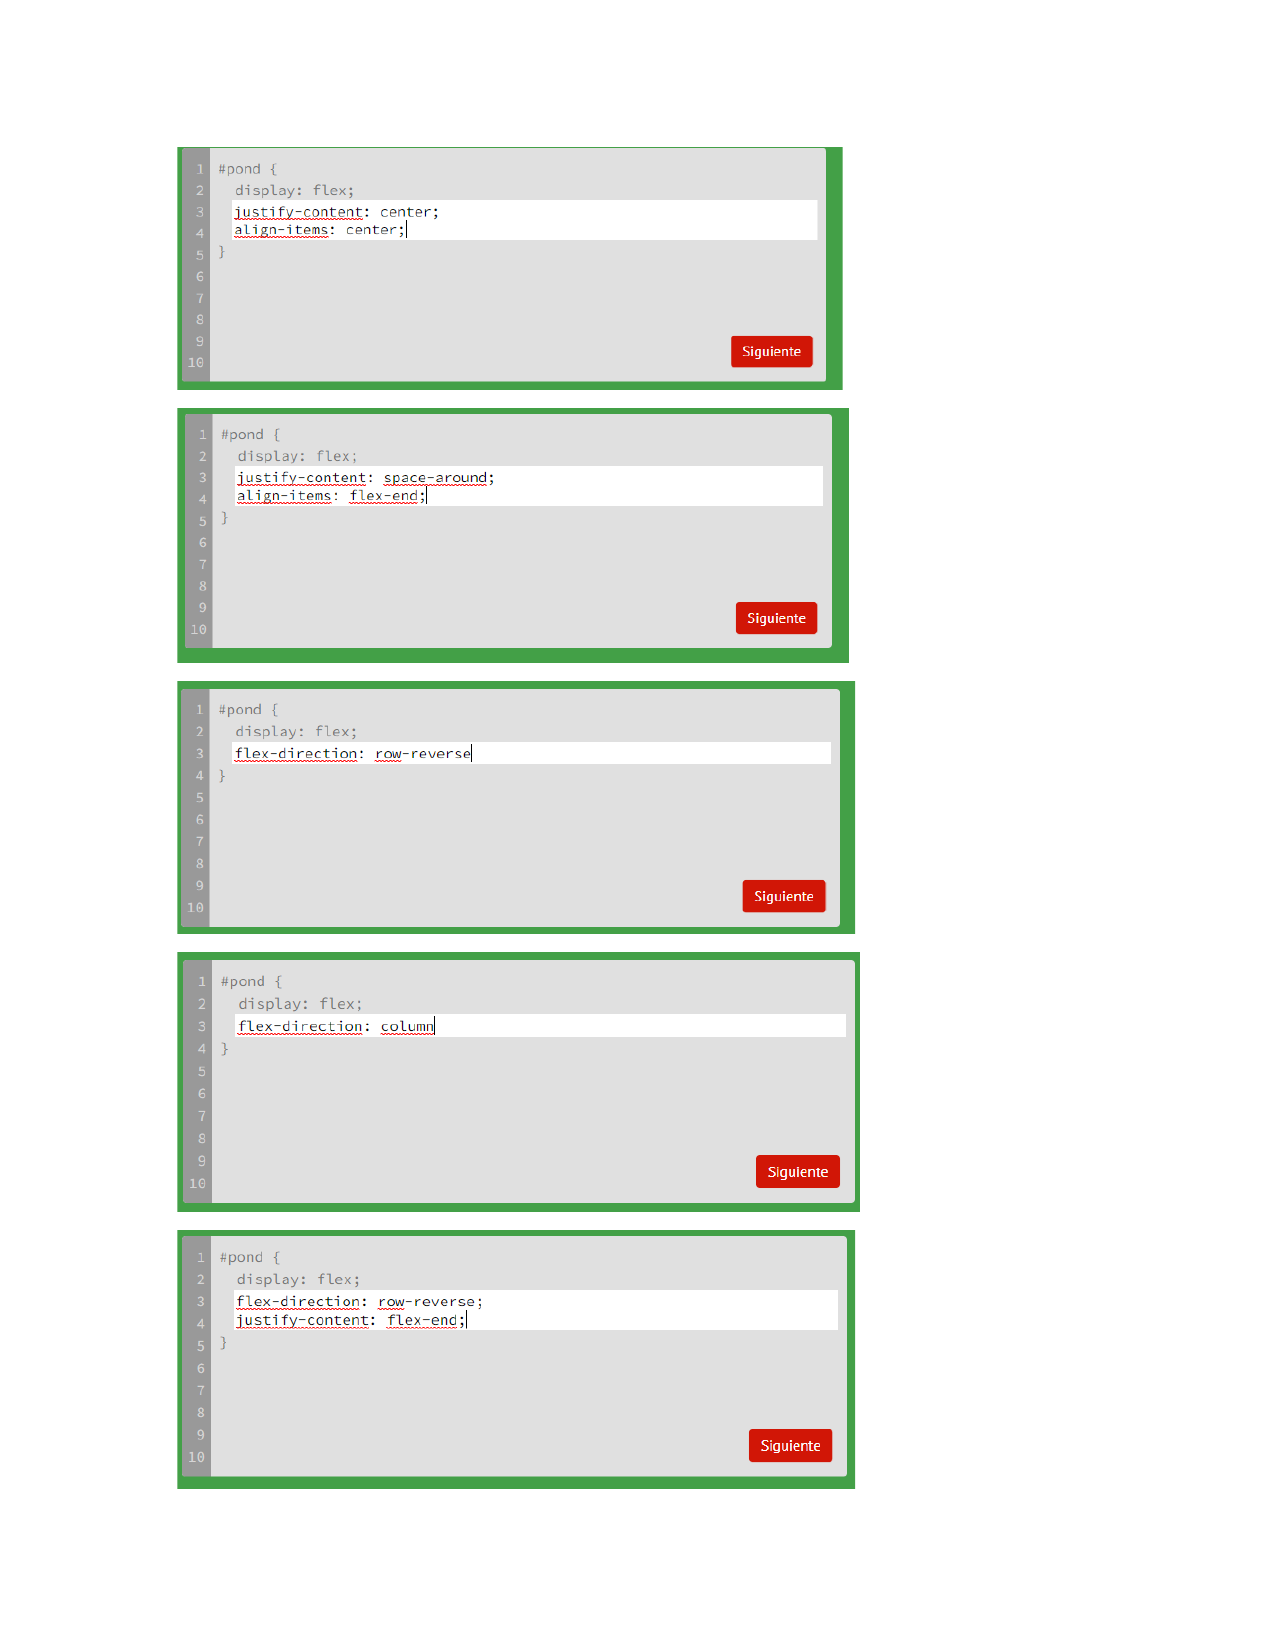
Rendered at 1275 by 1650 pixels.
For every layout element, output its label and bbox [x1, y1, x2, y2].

picture [177, 147, 843, 390]
picture [177, 1230, 856, 1489]
picture [177, 952, 860, 1212]
picture [177, 681, 856, 934]
picture [177, 408, 849, 663]
